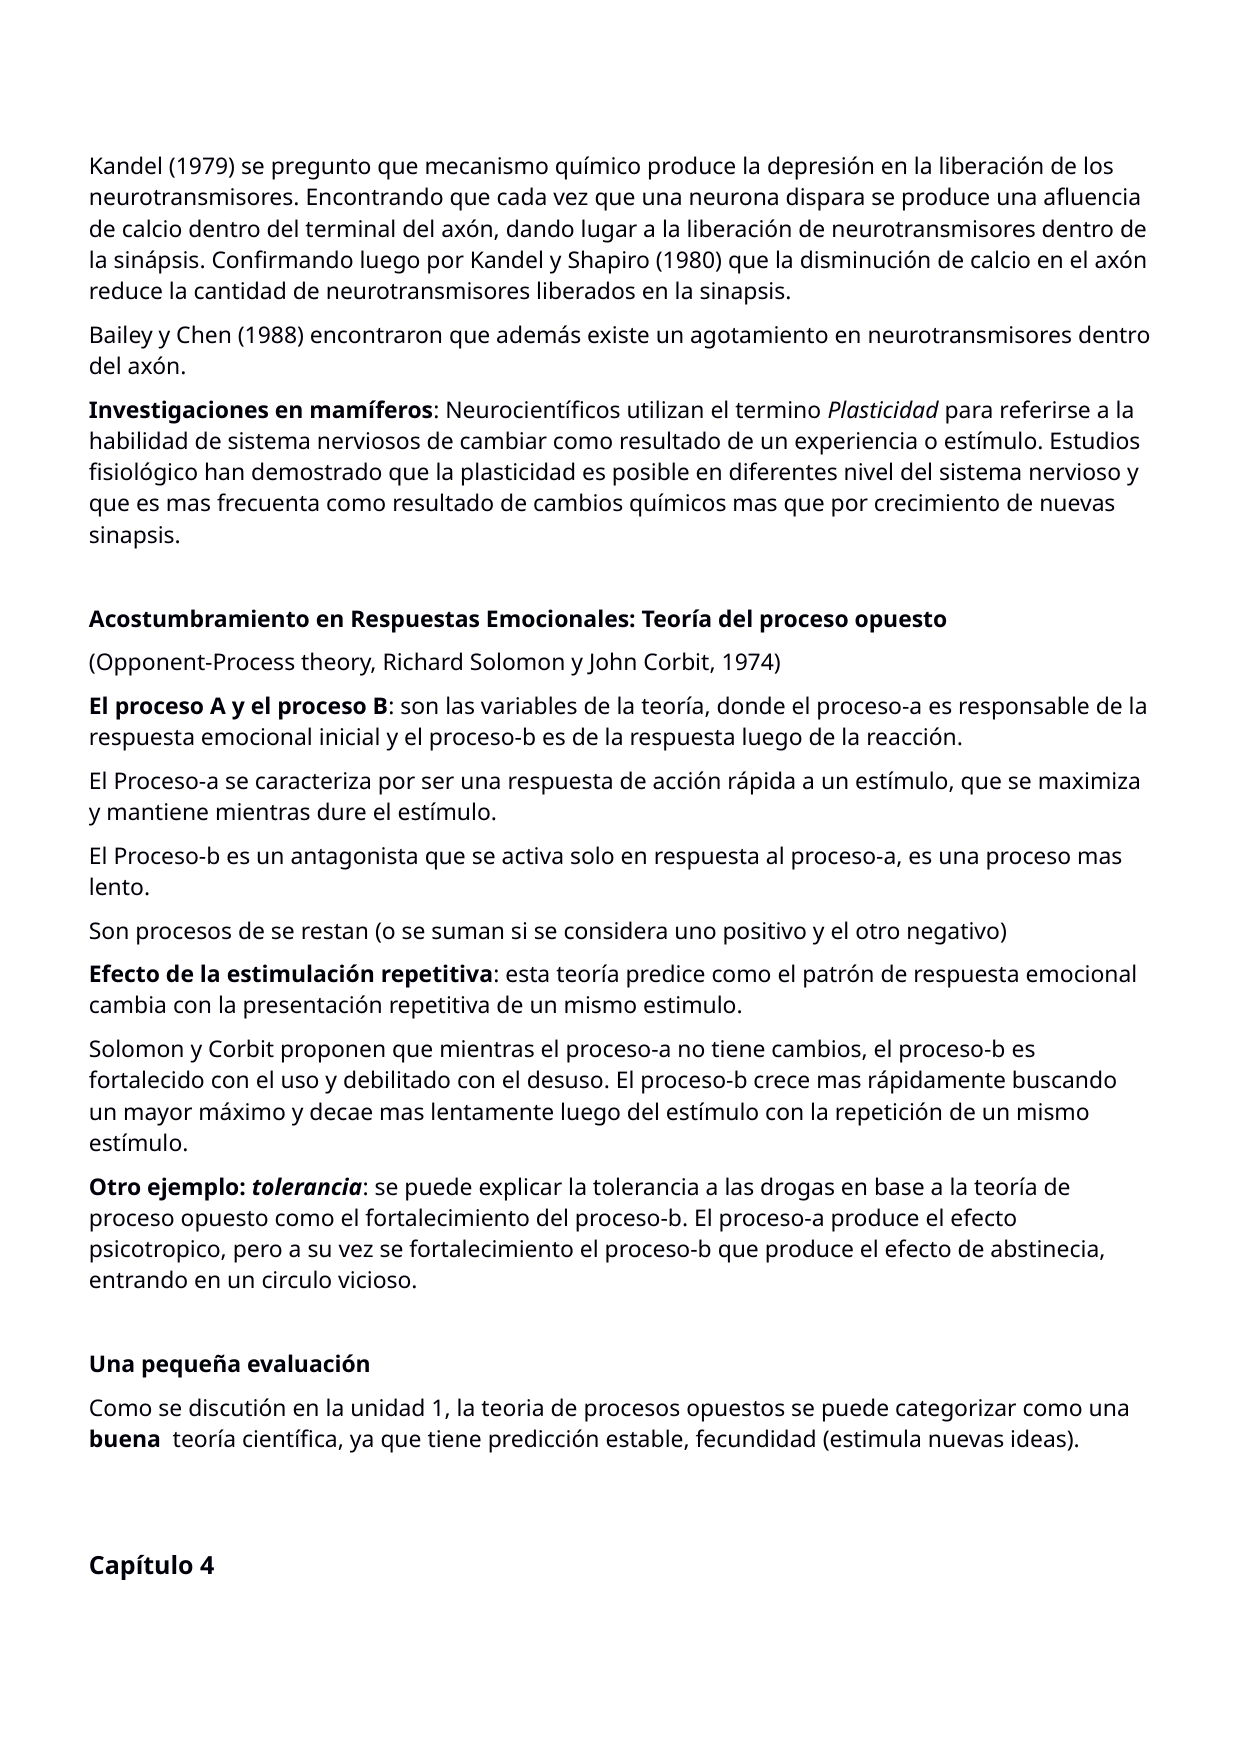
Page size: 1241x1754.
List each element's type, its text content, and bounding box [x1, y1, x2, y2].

text Otro ejemplo: tolerancia: se puede explicar la tolerancia a las drogas en base a la teoría de proceso opuesto como el fortalecimiento del proceso-b. El proceso-a produce el efecto psicotropico, pero a su vez se fortalecimiento el proceso-b que produce el efecto de abstinecia, entrando en un circulo vicioso. [89, 1171, 1152, 1296]
text Una pequeña evaluación [89, 1348, 1152, 1379]
text Kandel (1979) se pregunto que mecanismo químico produce la depresión en la liberación de los neurotransmisores. Encontrando que cada vez que una neurona dispara se produce una afluencia de calcio dentro del terminal del axón, dando lugar a la liberación de neurotransmisores dentro de la sinápsis. Confirmando luego por Kandel y Shapiro (1980) que la disminución de calcio en el axón reduce la cantidad de neurotransmisores liberados en la sinapsis. [89, 150, 1152, 306]
text Son procesos de se restan (o se suman si se considera uno positivo y el otro negativo) [89, 914, 1152, 946]
text El Proceso-b es un antagonista que se activa solo en respuesta al proceso-a, es una proceso mas lento. [89, 840, 1152, 902]
text El Proceso-a se caracteriza por ser una respuesta de acción rápida a un estímulo, que se maximiza y mantiene mientras dure el estímulo. [89, 765, 1152, 827]
text Acostumbramiento en Respuestas Emocionales: Teoría del proceso opuesto [89, 603, 1152, 634]
text (Opponent-Process theory, Richard Solomon y John Corbit, 1974) [89, 646, 1152, 677]
text Capítulo 4 [89, 1548, 1152, 1582]
text Como se discutión en la unidad 1, la teoria de procesos opuestos se puede categorizar como una buena teoría científica, ya que tiene predicción estable, fecundidad (estimula nuevas ideas). [89, 1392, 1152, 1454]
text El proceso A y el proceso B: son las variables de la teoría, donde el proceso-a es responsable de la respuesta emocional inicial y el proceso-b es de la respuesta luego de la reacción. [89, 690, 1152, 752]
text Bailey y Chen (1988) encontraron que además existe un agotamiento en neurotransmisores dentro del axón. [89, 319, 1152, 381]
text Solomon y Corbit proponen que mientras el proceso-a no tiene cambios, el proceso-b es fortalecido con el uso y debilitado con el desuso. El proceso-b crece mas rápidamente buscando un mayor máximo y decae mas lentamente luego del estímulo con la repetición de un mismo estímulo. [89, 1033, 1152, 1158]
text Investigaciones en mamíferos: Neurocientíficos utilizan el termino Plasticidad para referirse a la habilidad de sistema nerviosos de cambiar como resultado de un experiencia o estímulo. Estudios fisiológico han demostrado que la plasticidad es posible en diferentes nivel del sistema nervioso y que es mas frecuenta como resultado de cambios químicos mas que por crecimiento de nuevas sinapsis. [89, 393, 1152, 550]
text Efecto de la estimulación repetitiva: esta teoría predice como el patrón de respuesta emocional cambia con la presentación repetitiva de un mismo estimulo. [89, 958, 1152, 1021]
